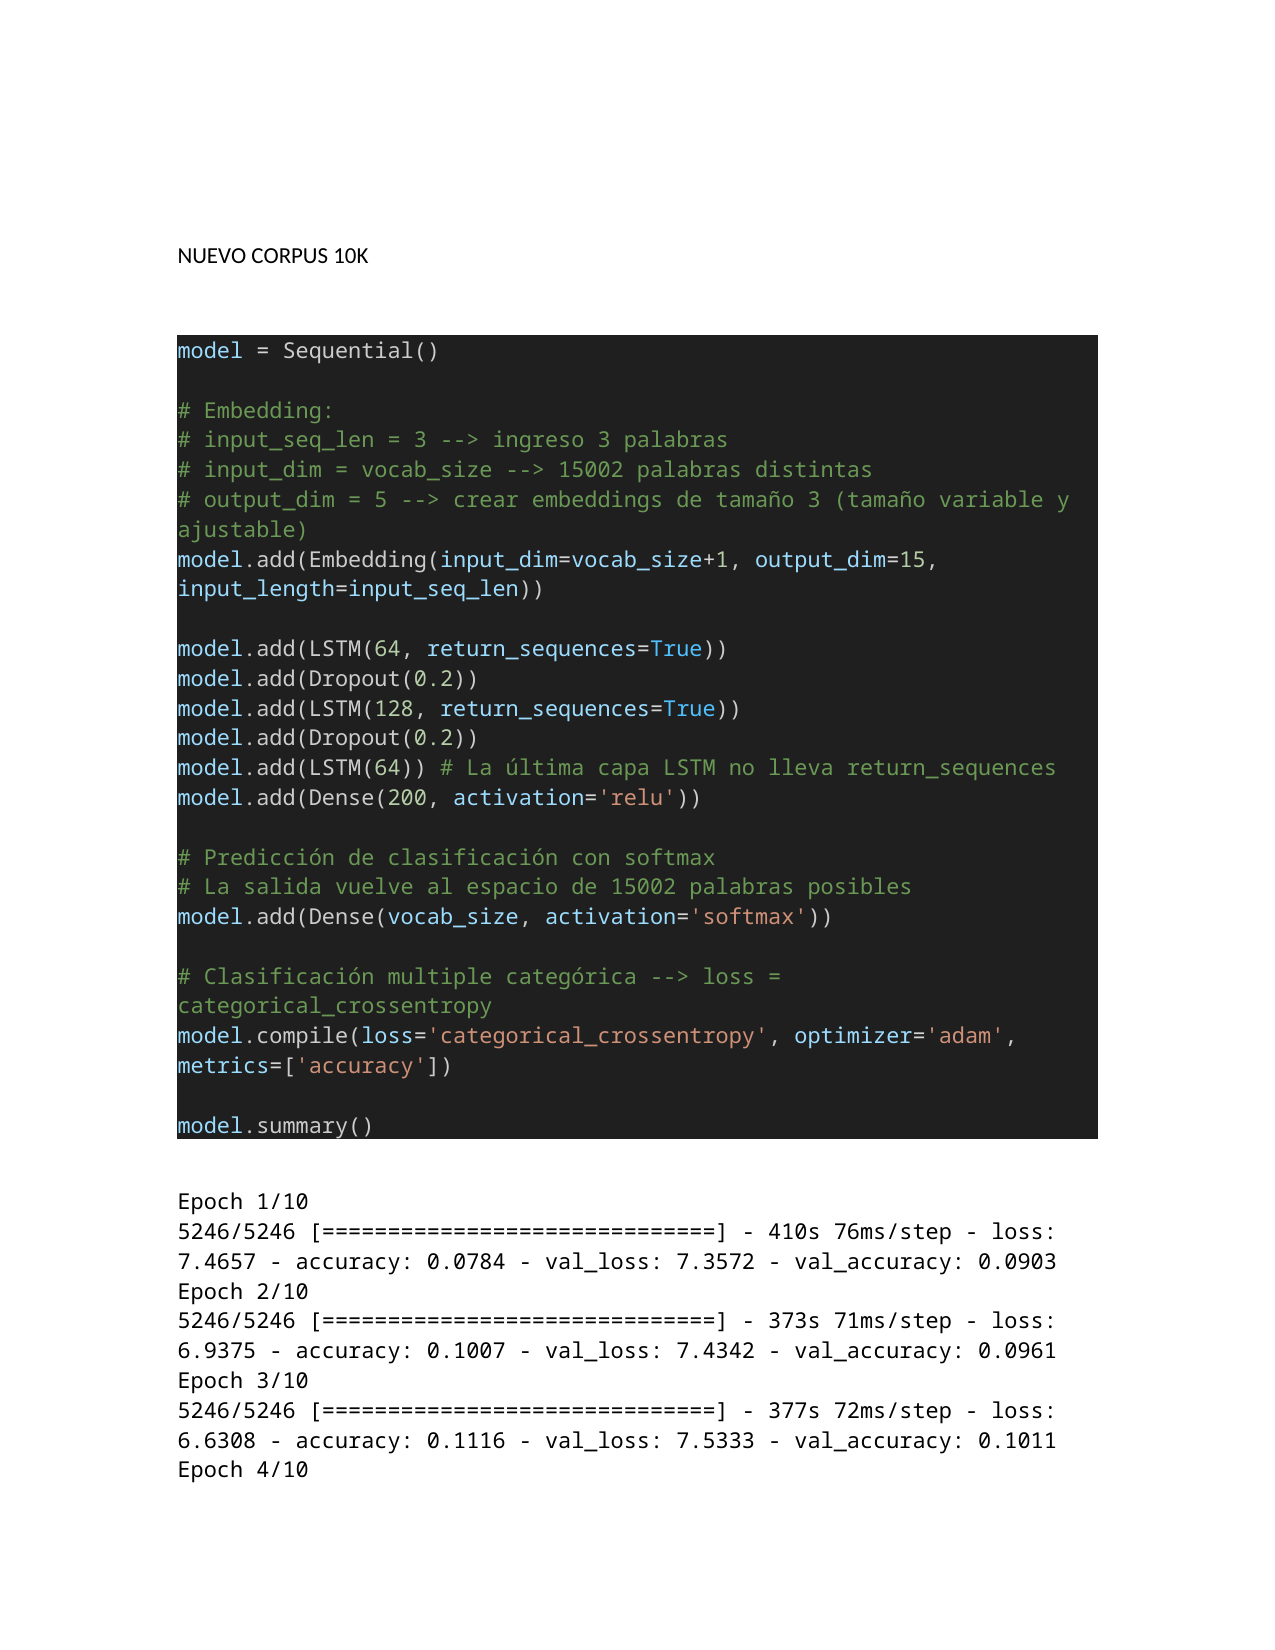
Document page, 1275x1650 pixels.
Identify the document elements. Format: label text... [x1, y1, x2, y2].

text model.add(Dense(vocab_size, activation='softmax')) [177, 901, 1098, 931]
text model.add(Dropout(0.2)) [177, 722, 1098, 752]
text 5246/5246 [==============================] - 410s 76ms/step - loss: 7.4657 - accuracy: 0.0784 - val_loss: 7.3572 - val_accuracy: 0.0903 [177, 1216, 1098, 1276]
text # input_seq_len = 3 --> ingreso 3 palabras [177, 424, 1098, 454]
text model.add(Dense(200, activation='relu')) [177, 782, 1098, 812]
text # output_dim = 5 --> crear embeddings de tamaño 3 (tamaño variable y ajustable) [177, 484, 1098, 544]
text model.summary() [177, 1110, 1098, 1139]
text # input_dim = vocab_size --> 15002 palabras distintas [177, 454, 1098, 484]
text NUEVO CORPUS 10K [177, 241, 1098, 269]
text model.add(LSTM(64)) # La última capa LSTM no lleva return_sequences [177, 752, 1098, 782]
text model.add(Embedding(input_dim=vocab_size+1, output_dim=15, input_length=input_seq_len)) [177, 544, 1098, 603]
text # Predicción de clasificación con softmax [177, 842, 1098, 871]
text Epoch 2/10 [177, 1276, 1098, 1306]
text # La salida vuelve al espacio de 15002 palabras posibles [177, 871, 1098, 901]
text model.compile(loss='categorical_crossentropy', optimizer='adam', metrics=['accuracy']) [177, 1020, 1098, 1080]
text model.add(LSTM(64, return_sequences=True)) [177, 633, 1098, 663]
text 5246/5246 [==============================] - 373s 71ms/step - loss: 6.9375 - accuracy: 0.1007 - val_loss: 7.4342 - val_accuracy: 0.0961 [177, 1306, 1098, 1365]
text # Clasificación multiple categórica --> loss = categorical_crossentropy [177, 961, 1098, 1020]
text Epoch 4/10 [177, 1454, 1098, 1484]
text # Embedding: [177, 395, 1098, 424]
text Epoch 3/10 [177, 1365, 1098, 1395]
text model = Sequential() [177, 335, 1098, 365]
text model.add(LSTM(128, return_sequences=True)) [177, 693, 1098, 722]
text Epoch 1/10 [177, 1186, 1098, 1216]
text model.add(Dropout(0.2)) [177, 663, 1098, 693]
text 5246/5246 [==============================] - 377s 72ms/step - loss: 6.6308 - accuracy: 0.1116 - val_loss: 7.5333 - val_accuracy: 0.1011 [177, 1395, 1098, 1454]
